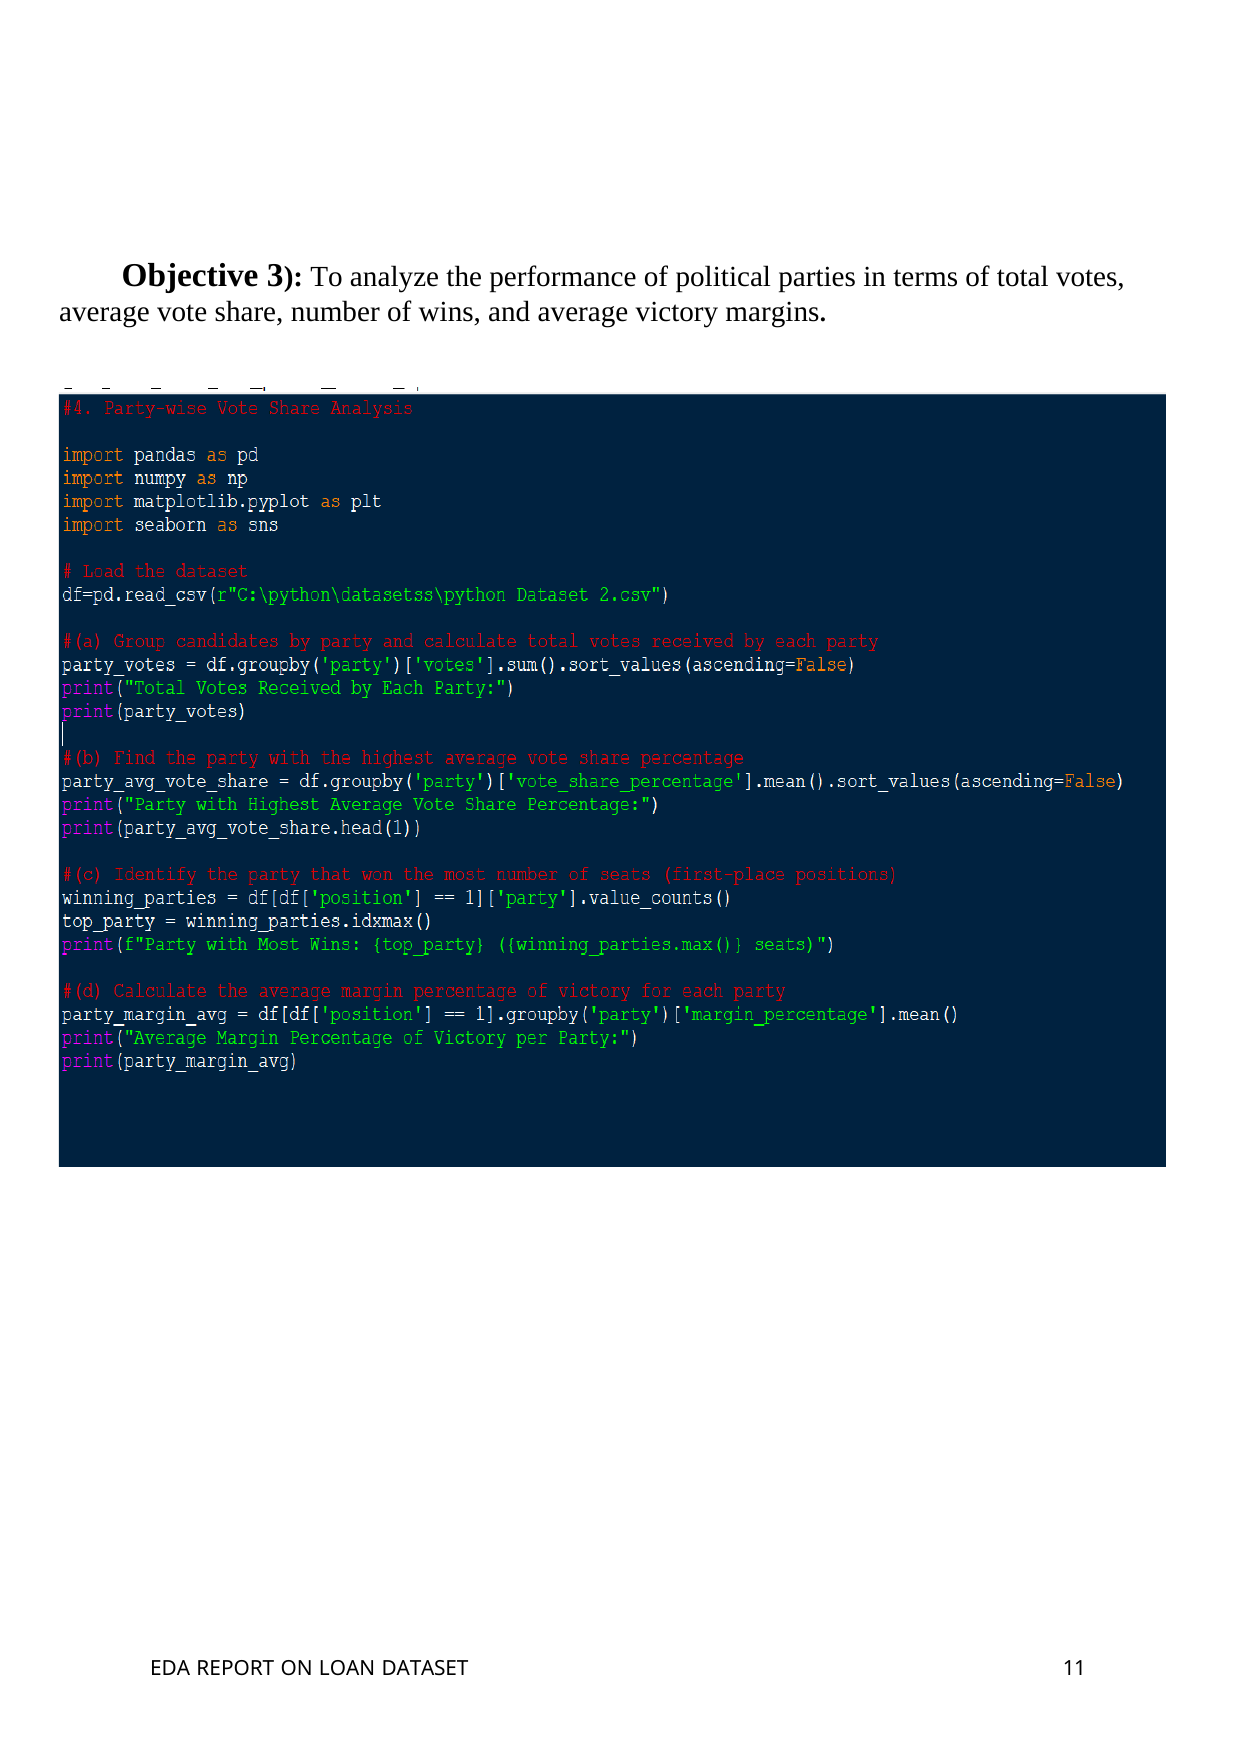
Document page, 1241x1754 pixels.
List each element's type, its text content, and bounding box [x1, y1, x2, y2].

text Objective 3): To analyze the performance of political parties in terms of total votes, average vote share, number of wins, and average victory margins. [59, 255, 1166, 327]
picture [58, 387, 1166, 1167]
